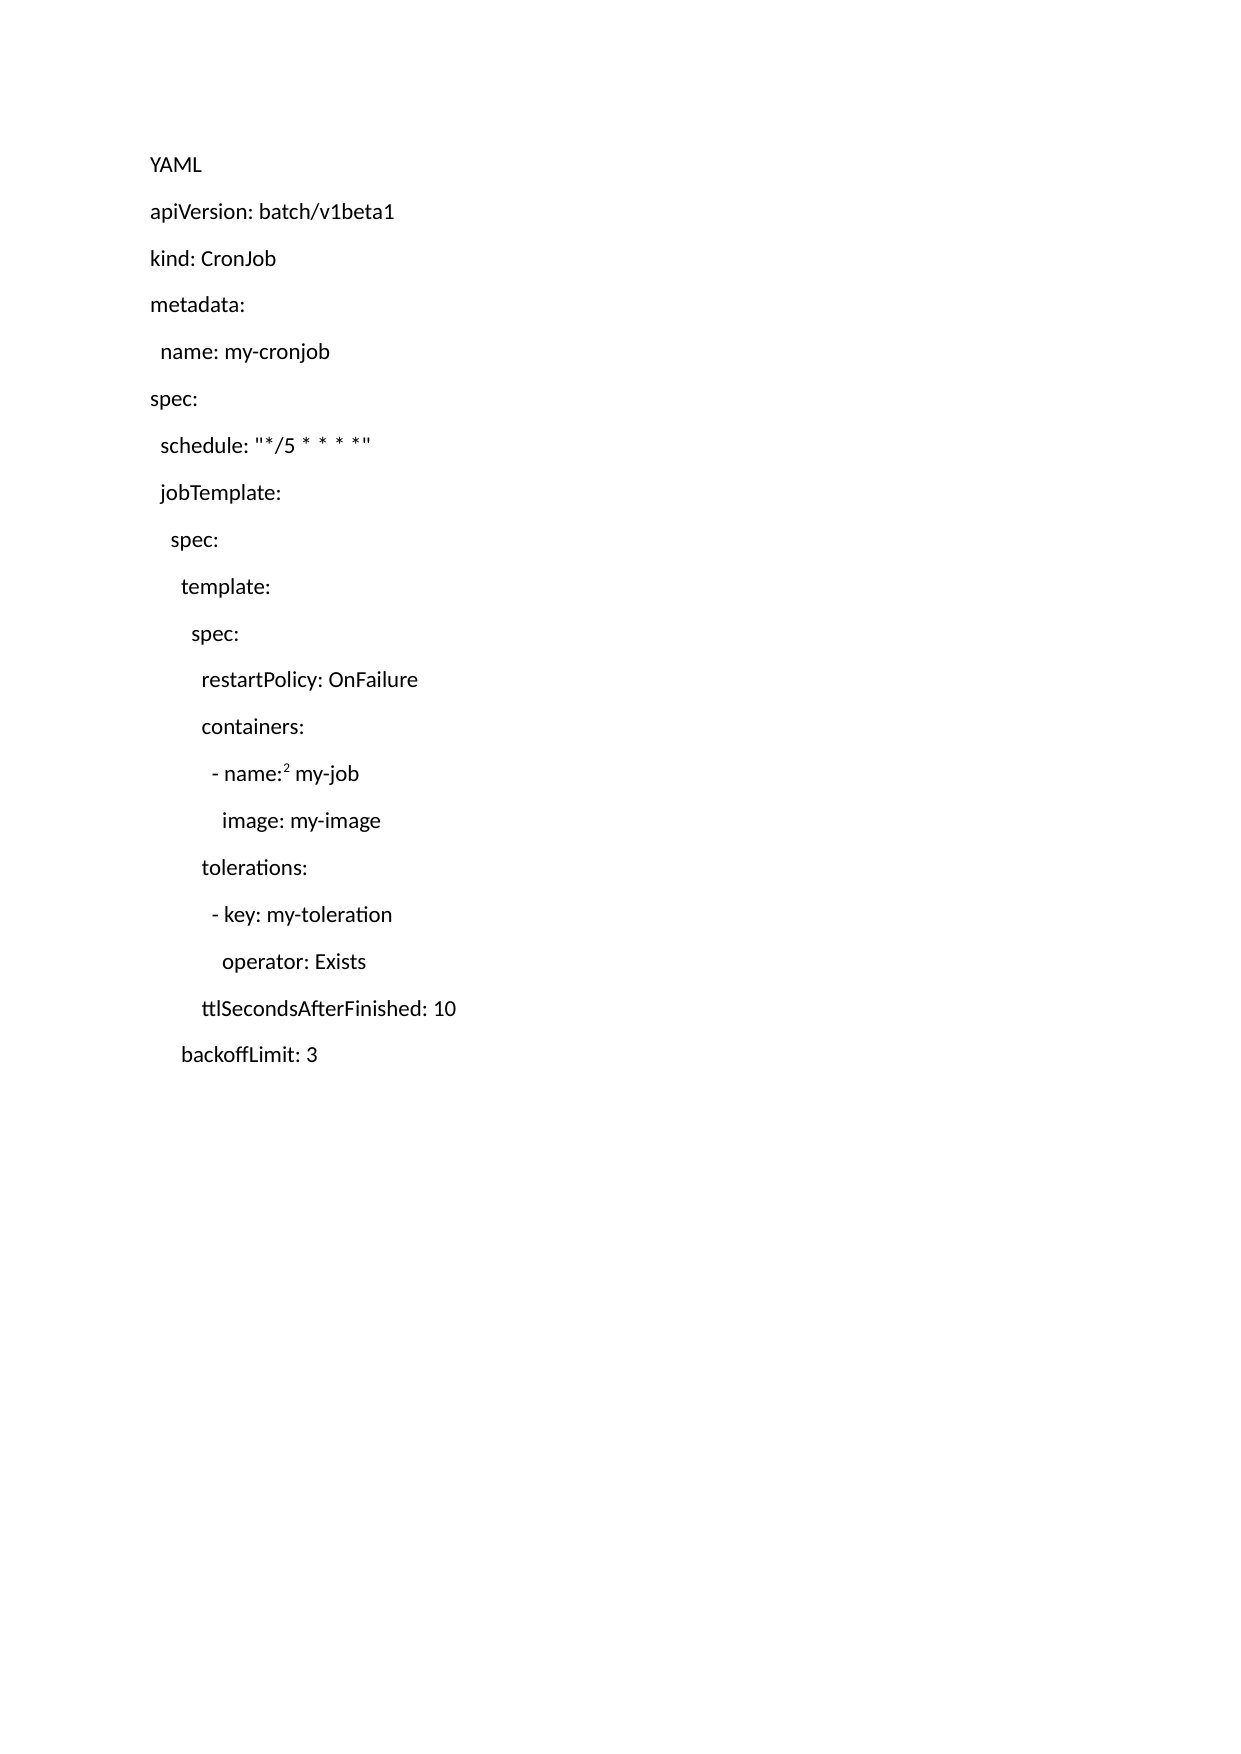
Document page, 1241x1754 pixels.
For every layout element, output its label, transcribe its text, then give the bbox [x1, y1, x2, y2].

text - key: my-toleration [150, 900, 1090, 928]
text restartPolicy: OnFailure [150, 666, 1090, 694]
text containers: [150, 712, 1090, 741]
text kind: CronJob [150, 244, 1090, 272]
text apiVersion: batch/v1beta1 [150, 197, 1090, 225]
text operator: Exists [150, 947, 1090, 975]
text spec: [150, 384, 1090, 412]
text image: my-image [150, 806, 1090, 834]
text YAML [150, 150, 1090, 178]
text name: my-cronjob [150, 337, 1090, 366]
text schedule: "*/5 * * * *" [150, 431, 1090, 459]
text template: [150, 572, 1090, 600]
text backoffLimit: 3 [150, 1041, 1090, 1069]
text tolerations: [150, 853, 1090, 881]
text - name:2 my-job [150, 759, 1090, 787]
text ttlSecondsAfterFinished: 10 [150, 994, 1090, 1022]
text metadata: [150, 291, 1090, 319]
text jobTemplate: [150, 478, 1090, 506]
text spec: [150, 525, 1090, 553]
text spec: [150, 619, 1090, 647]
